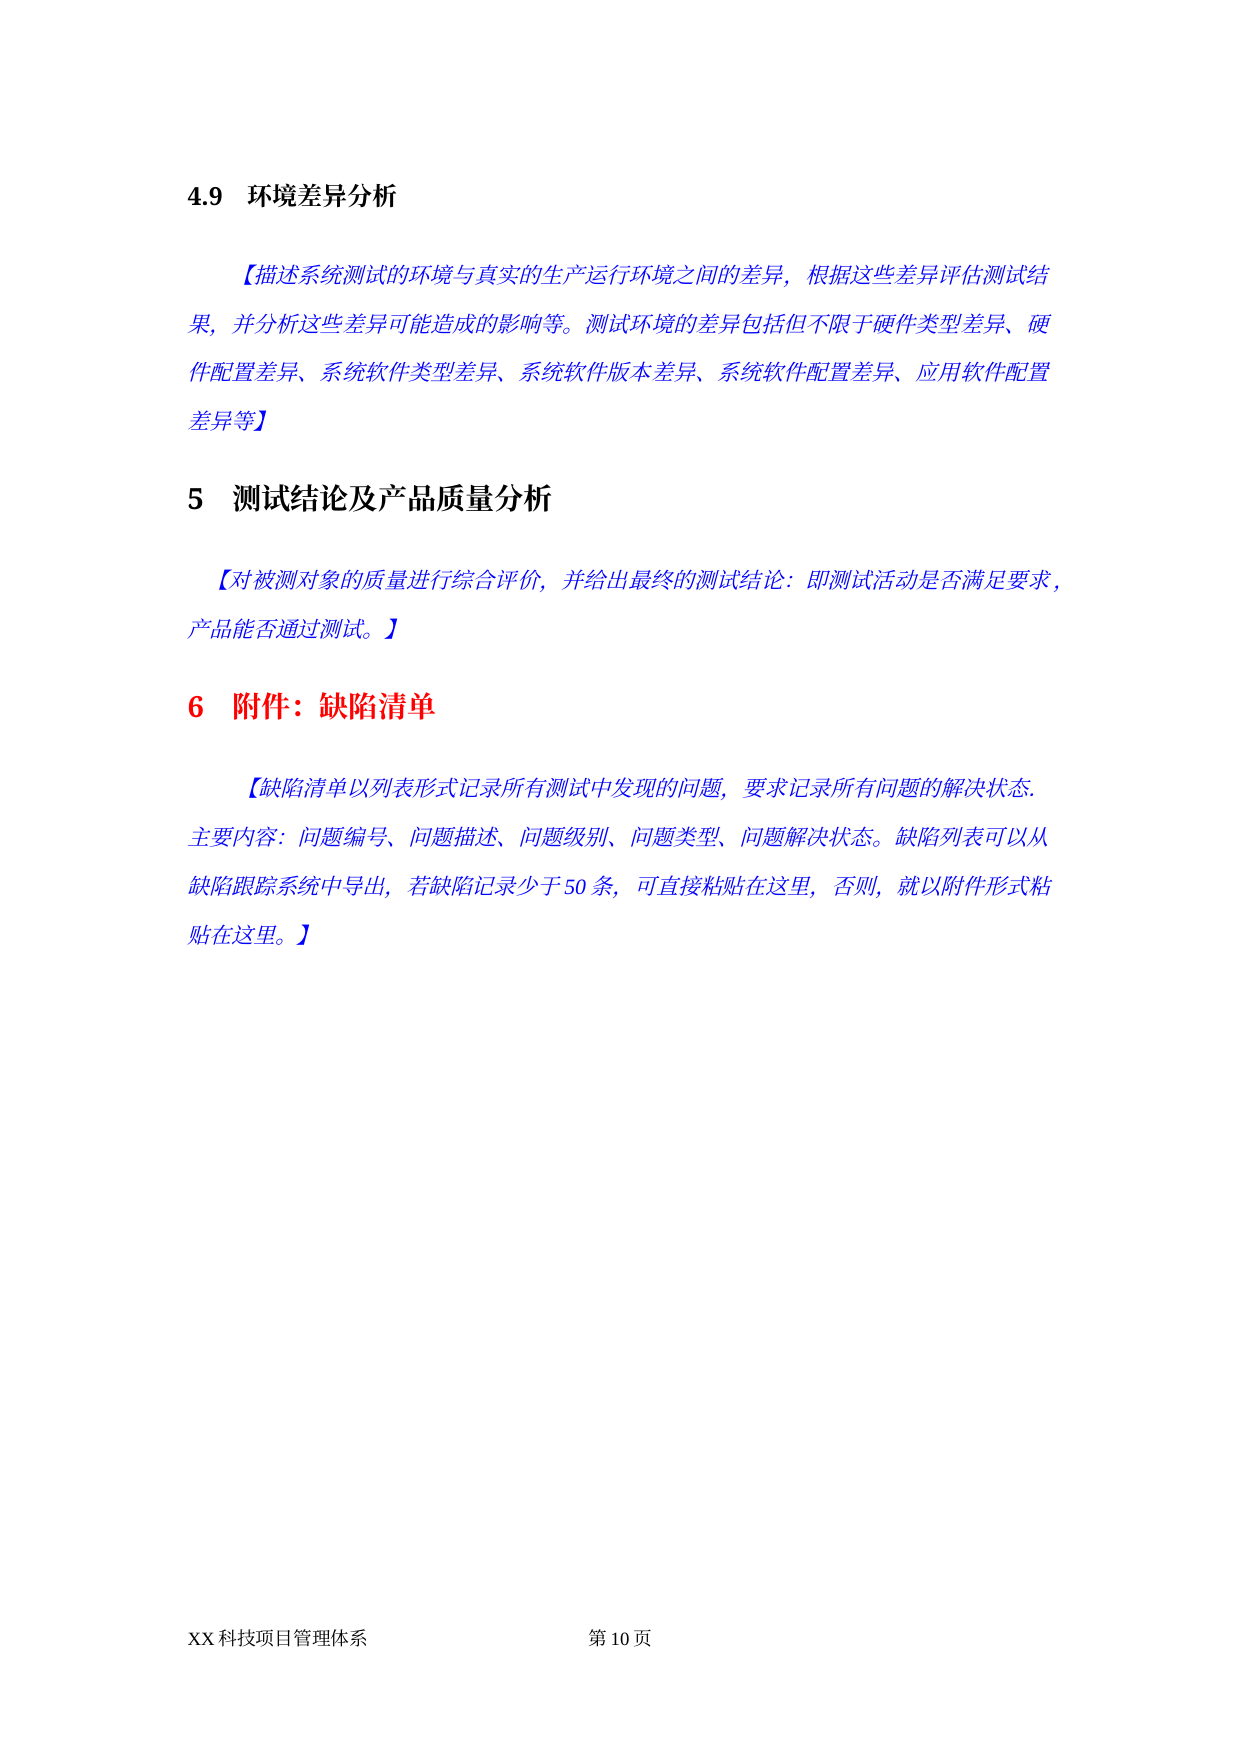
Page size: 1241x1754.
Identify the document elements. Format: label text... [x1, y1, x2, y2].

text 【描述系统测试的环境与真实的生产运行环境之间的差异，根据这些差异评估测试结果，并分析这些差异可能造成的影响等。测试环境的差异包括但不限于硬件类型差异、硬件配置差异、系统软件类型差异、系统软件版本差异、系统软件配置差异、应用软件配置差异等】 [187, 257, 1053, 436]
subtitle 测试结论及产品质量分析 [187, 464, 1053, 529]
subtitle 附件：缺陷清单 [187, 672, 1053, 737]
text 【缺陷清单以列表形式记录所有测试中发现的问题，要求记录所有问题的解决状态．主要内容：问题编号、问题描述、问题级别、问题类型、问题解决状态。缺陷列表可以从缺陷跟踪系统中导出，若缺陷记录少于50条，可直接粘贴在这里，否则，就以附件形式粘贴在这里。】 [187, 771, 1053, 950]
subtitle 环境差异分析 [187, 162, 1053, 227]
text 【对被测对象的质量进行综合评价，并给出最终的测试结论：即测试活动是否满足要求，产品能否通过测试。】 [187, 563, 1053, 644]
